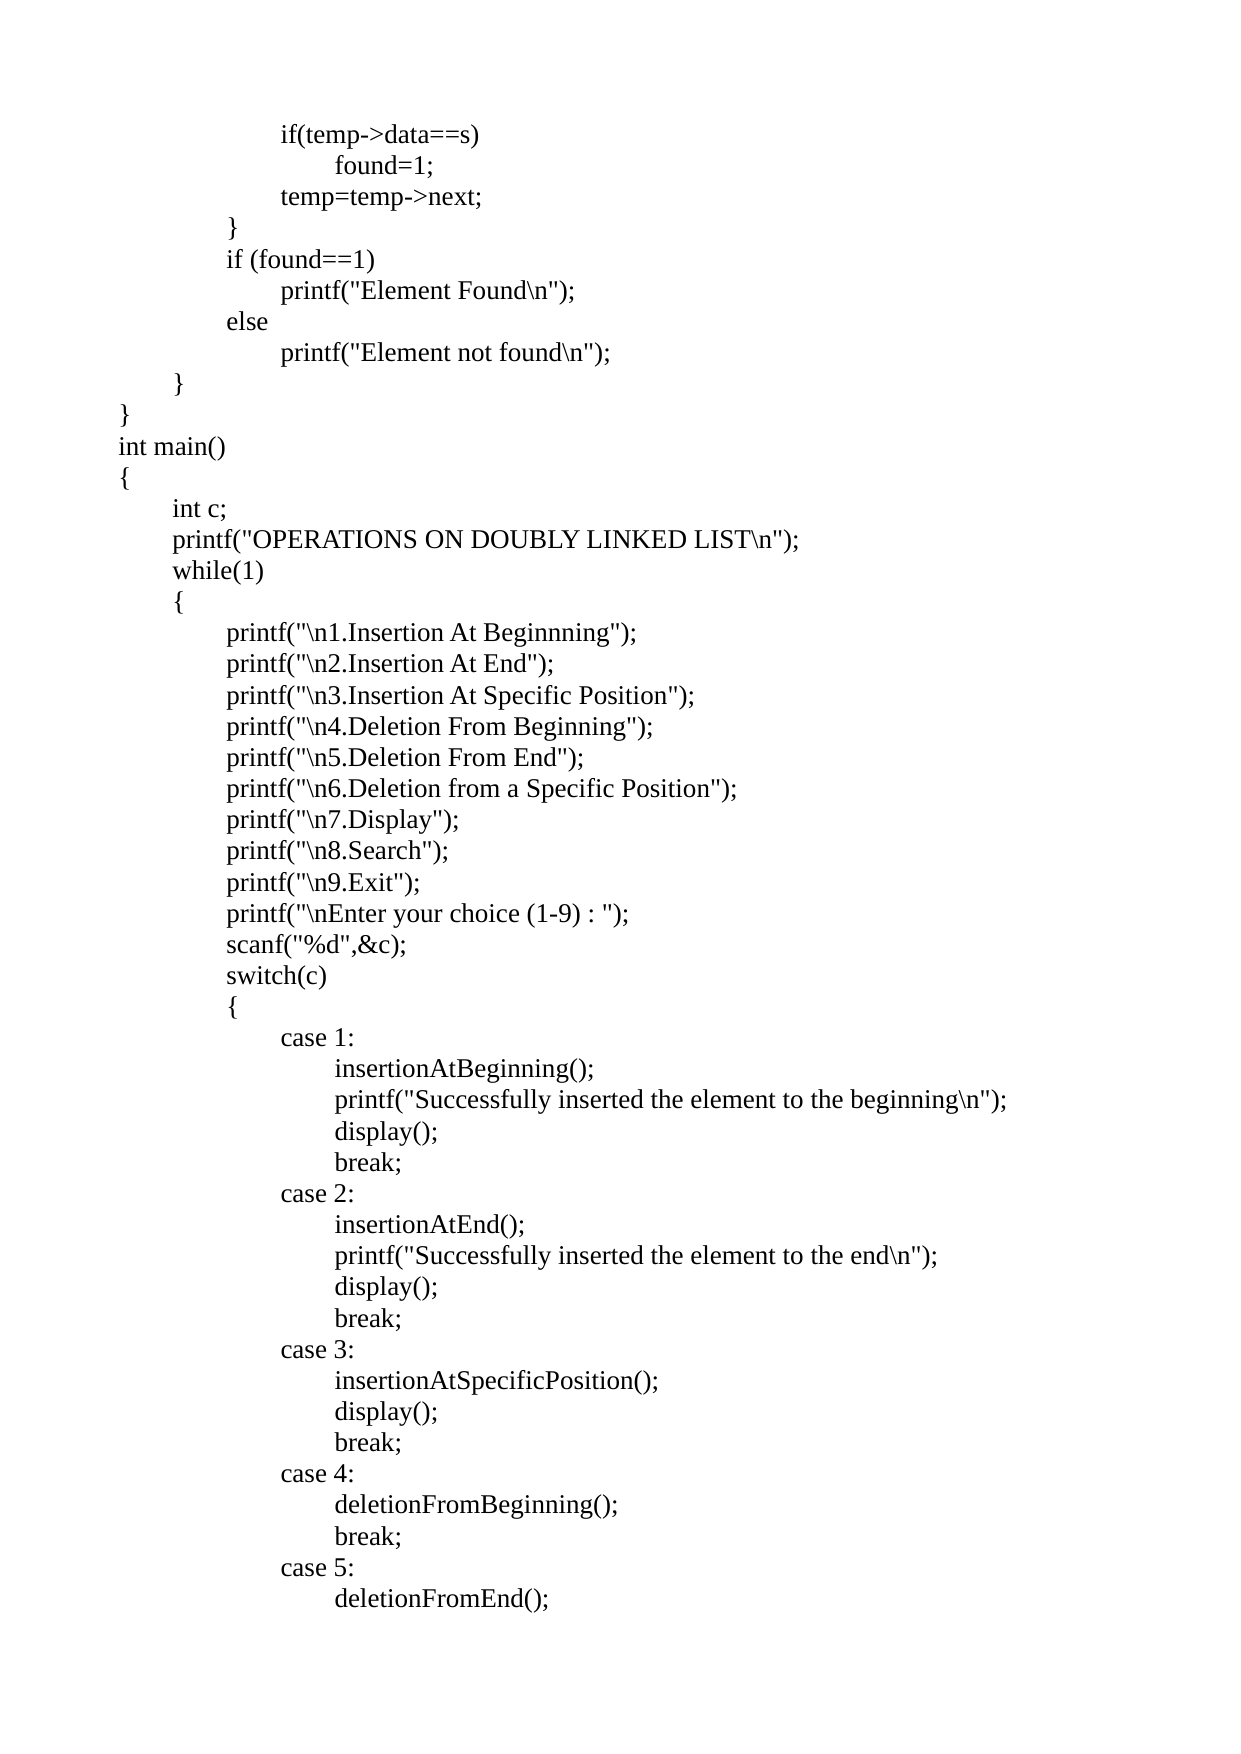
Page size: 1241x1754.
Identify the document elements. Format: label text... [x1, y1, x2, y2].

text printf("\n9.Exit"); [118, 866, 1122, 897]
text printf("\n6.Deletion from a Specific Position"); [118, 772, 1122, 803]
text printf("\n8.Search"); [118, 834, 1122, 866]
text while(1) [118, 554, 1122, 585]
text break; [118, 1520, 1122, 1551]
text printf("Successfully inserted the element to the end\n"); [118, 1239, 1122, 1271]
text } [118, 212, 1122, 243]
text deletionFromEnd(); [118, 1582, 1122, 1613]
text } [118, 367, 1122, 398]
text { [118, 461, 1122, 492]
text temp=temp->next; [118, 180, 1122, 212]
text deletionFromBeginning(); [118, 1488, 1122, 1520]
text if (found==1) [118, 243, 1122, 274]
text case 5: [118, 1551, 1122, 1582]
text printf("\n1.Insertion At Beginnning"); [118, 616, 1122, 648]
text case 2: [118, 1177, 1122, 1208]
text insertionAtSpecificPosition(); [118, 1364, 1122, 1395]
text printf("\n2.Insertion At End"); [118, 648, 1122, 679]
text display(); [118, 1271, 1122, 1302]
text printf("\n3.Insertion At Specific Position"); [118, 679, 1122, 710]
text insertionAtBeginning(); [118, 1052, 1122, 1084]
text } [118, 398, 1122, 429]
text insertionAtEnd(); [118, 1208, 1122, 1239]
text case 4: [118, 1457, 1122, 1488]
text break; [118, 1302, 1122, 1333]
text { [118, 585, 1122, 616]
text printf("OPERATIONS ON DOUBLY LINKED LIST\n"); [118, 523, 1122, 554]
text printf("Successfully inserted the element to the beginning\n"); [118, 1084, 1122, 1115]
text display(); [118, 1115, 1122, 1146]
text if(temp->data==s) [118, 118, 1122, 149]
text printf("Element not found\n"); [118, 336, 1122, 367]
text printf("\n4.Deletion From Beginning"); [118, 710, 1122, 741]
text else [118, 305, 1122, 336]
text printf("\n5.Deletion From End"); [118, 741, 1122, 772]
text case 1: [118, 1021, 1122, 1052]
text printf("Element Found\n"); [118, 274, 1122, 305]
text switch(c) [118, 959, 1122, 990]
text { [118, 990, 1122, 1021]
text display(); [118, 1395, 1122, 1426]
text break; [118, 1426, 1122, 1457]
text case 3: [118, 1333, 1122, 1364]
text found=1; [118, 149, 1122, 180]
text int c; [118, 492, 1122, 523]
text int main() [118, 429, 1122, 461]
text printf("\n7.Display"); [118, 803, 1122, 834]
text break; [118, 1146, 1122, 1177]
text scanf("%d",&c); [118, 928, 1122, 959]
text printf("\nEnter your choice (1-9) : "); [118, 897, 1122, 928]
